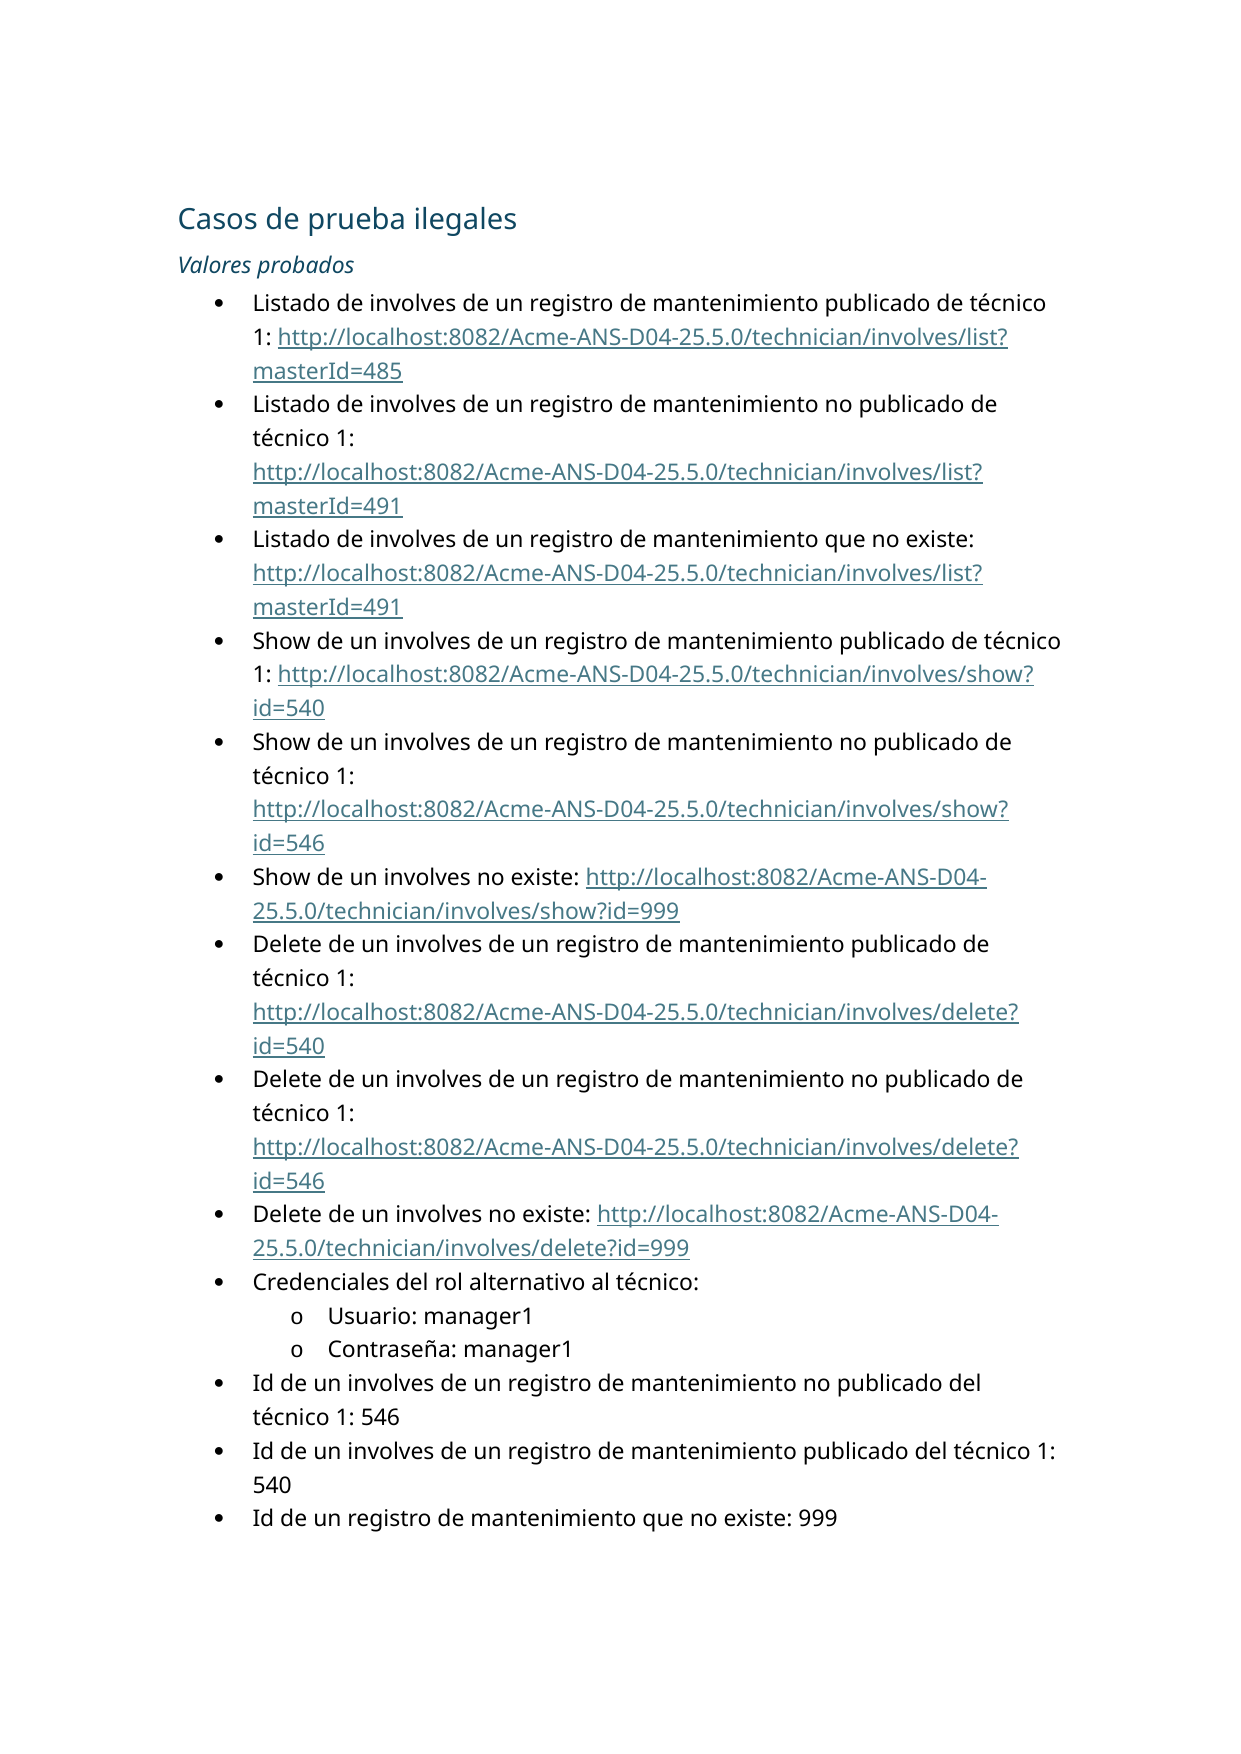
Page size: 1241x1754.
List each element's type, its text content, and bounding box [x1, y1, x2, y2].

list Listado de involves de un registro de mantenimiento que no existe: http://localhost:8082/Acme-ANS-D04-25.5.0/technician/involves/list?masterId=491 [215, 523, 1063, 622]
list Show de un involves de un registro de mantenimiento no publicado de técnico 1: http://localhost:8082/Acme-ANS-D04-25.5.0/technician/involves/show?id=546 [215, 726, 1063, 858]
subtitle Valores probados [177, 249, 1063, 280]
list Delete de un involves de un registro de mantenimiento publicado de técnico 1: http://localhost:8082/Acme-ANS-D04-25.5.0/technician/involves/delete?id=540 [215, 928, 1063, 1061]
list Delete de un involves no existe: http://localhost:8082/Acme-ANS-D04-25.5.0/technician/involves/delete?id=999 [215, 1198, 1063, 1263]
list Credenciales del rol alternativo al técnico: [215, 1266, 1063, 1297]
list Contraseña: manager1 [290, 1333, 1063, 1365]
list Id de un involves de un registro de mantenimiento publicado del técnico 1: 540 [215, 1435, 1063, 1500]
list Show de un involves de un registro de mantenimiento publicado de técnico 1: http://localhost:8082/Acme-ANS-D04-25.5.0/technician/involves/show?id=540 [215, 624, 1063, 723]
list Listado de involves de un registro de mantenimiento no publicado de técnico 1: http://localhost:8082/Acme-ANS-D04-25.5.0/technician/involves/list?masterId=491 [215, 388, 1063, 521]
list Id de un registro de mantenimiento que no existe: 999 [215, 1502, 1063, 1533]
list Show de un involves no existe: http://localhost:8082/Acme-ANS-D04-25.5.0/technician/involves/show?id=999 [215, 861, 1063, 926]
list Usuario: manager1 [290, 1299, 1063, 1331]
list Listado de involves de un registro de mantenimiento publicado de técnico 1: http://localhost:8082/Acme-ANS-D04-25.5.0/technician/involves/list?masterId=485 [215, 287, 1063, 386]
subtitle Casos de prueba ilegales [177, 198, 1063, 238]
list Id de un involves de un registro de mantenimiento no publicado del técnico 1: 546 [215, 1367, 1063, 1432]
list Delete de un involves de un registro de mantenimiento no publicado de técnico 1: http://localhost:8082/Acme-ANS-D04-25.5.0/technician/involves/delete?id=546 [215, 1063, 1063, 1196]
